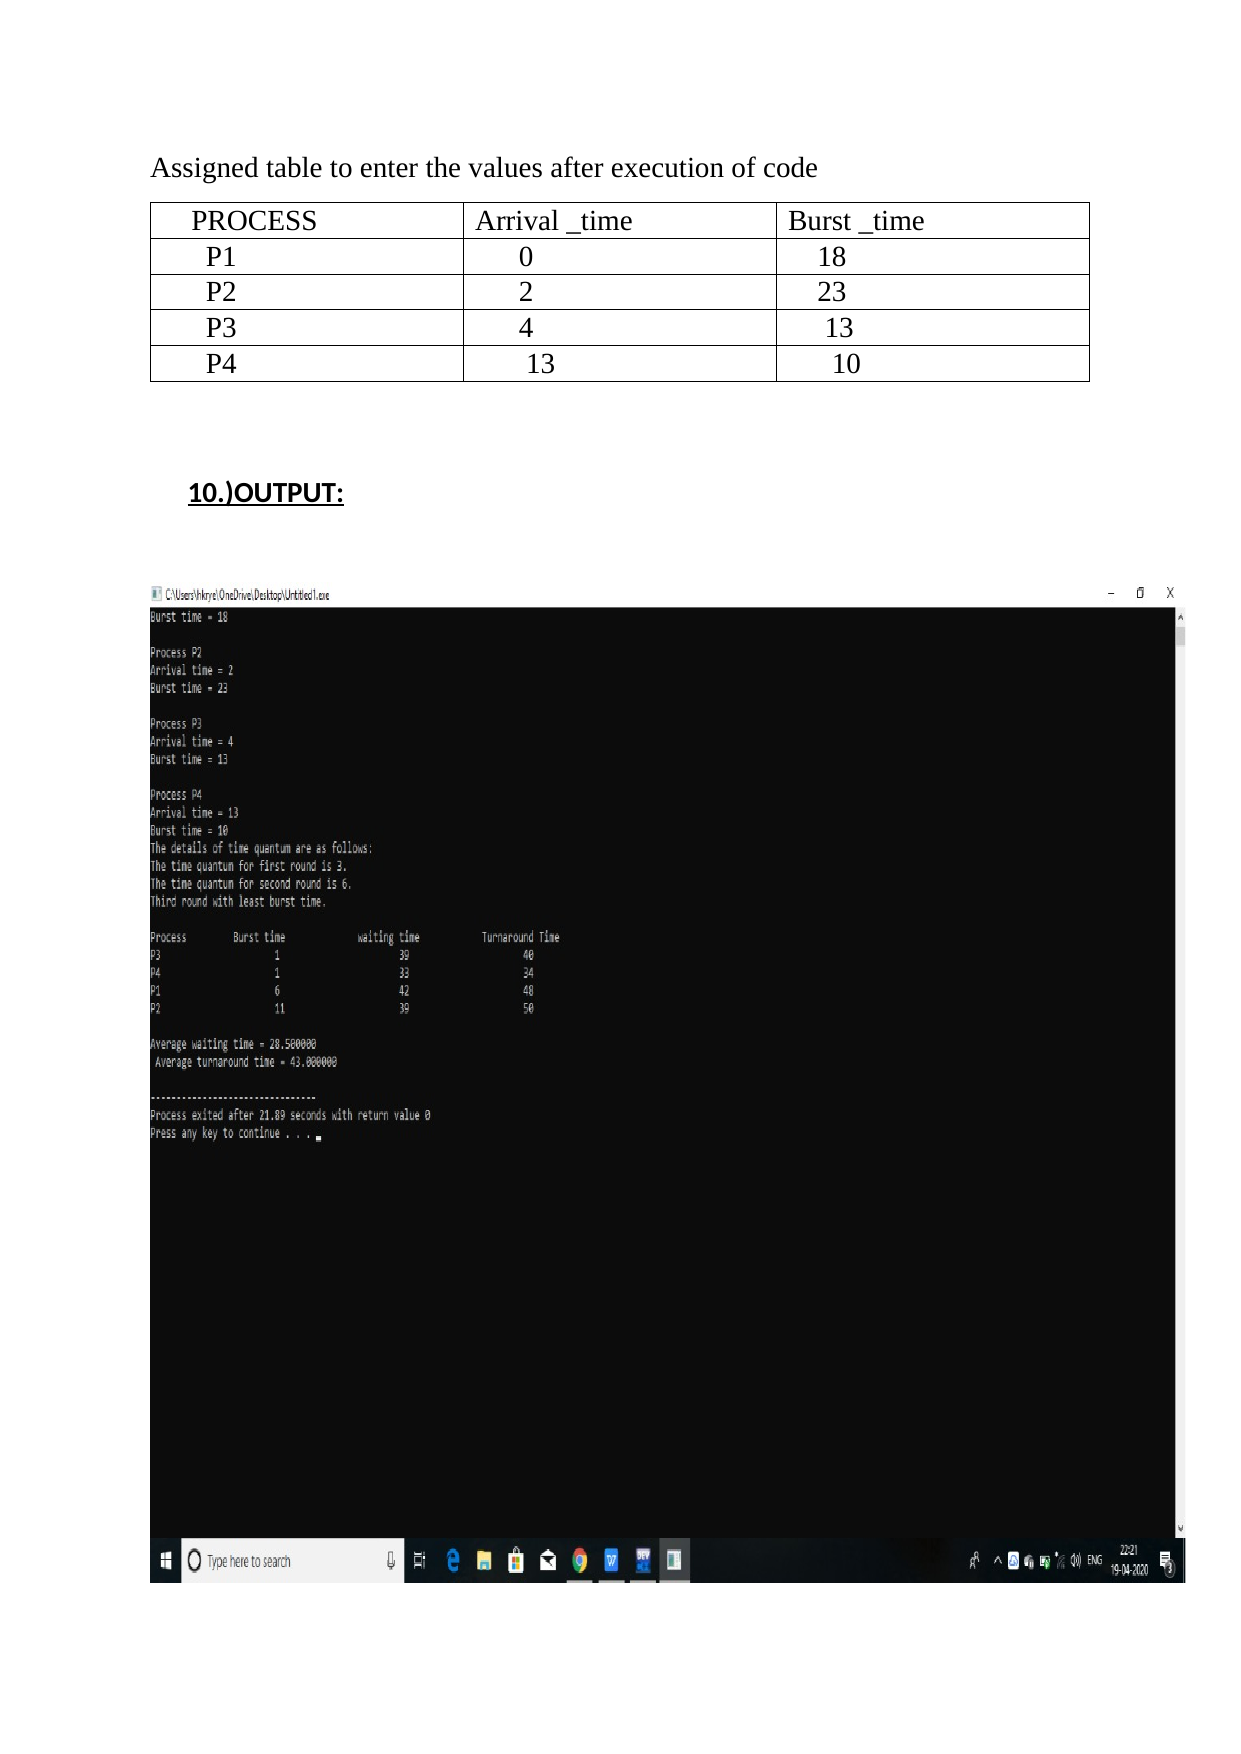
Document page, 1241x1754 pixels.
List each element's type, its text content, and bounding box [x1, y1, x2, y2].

table_cell P2 [151, 275, 463, 309]
text Assigned table to enter the values after execution of code [150, 150, 1090, 183]
table_cell 10 [777, 346, 1089, 381]
table_cell 18 [777, 239, 1089, 273]
table_header Arrival _time [464, 203, 776, 238]
table_cell 2 [464, 275, 776, 309]
picture [150, 582, 1186, 1583]
table_cell 13 [464, 346, 776, 381]
table_cell P4 [151, 346, 463, 381]
table_cell 13 [777, 310, 1089, 345]
table_cell P1 [151, 239, 463, 273]
table_header Burst _time [777, 203, 1089, 238]
table_header PROCESS [151, 203, 463, 238]
table_cell 23 [777, 275, 1089, 309]
text 10.)OUTPUT: [187, 474, 1090, 510]
table_cell 4 [464, 310, 776, 345]
table_cell 0 [464, 239, 776, 273]
table_cell P3 [151, 310, 463, 345]
